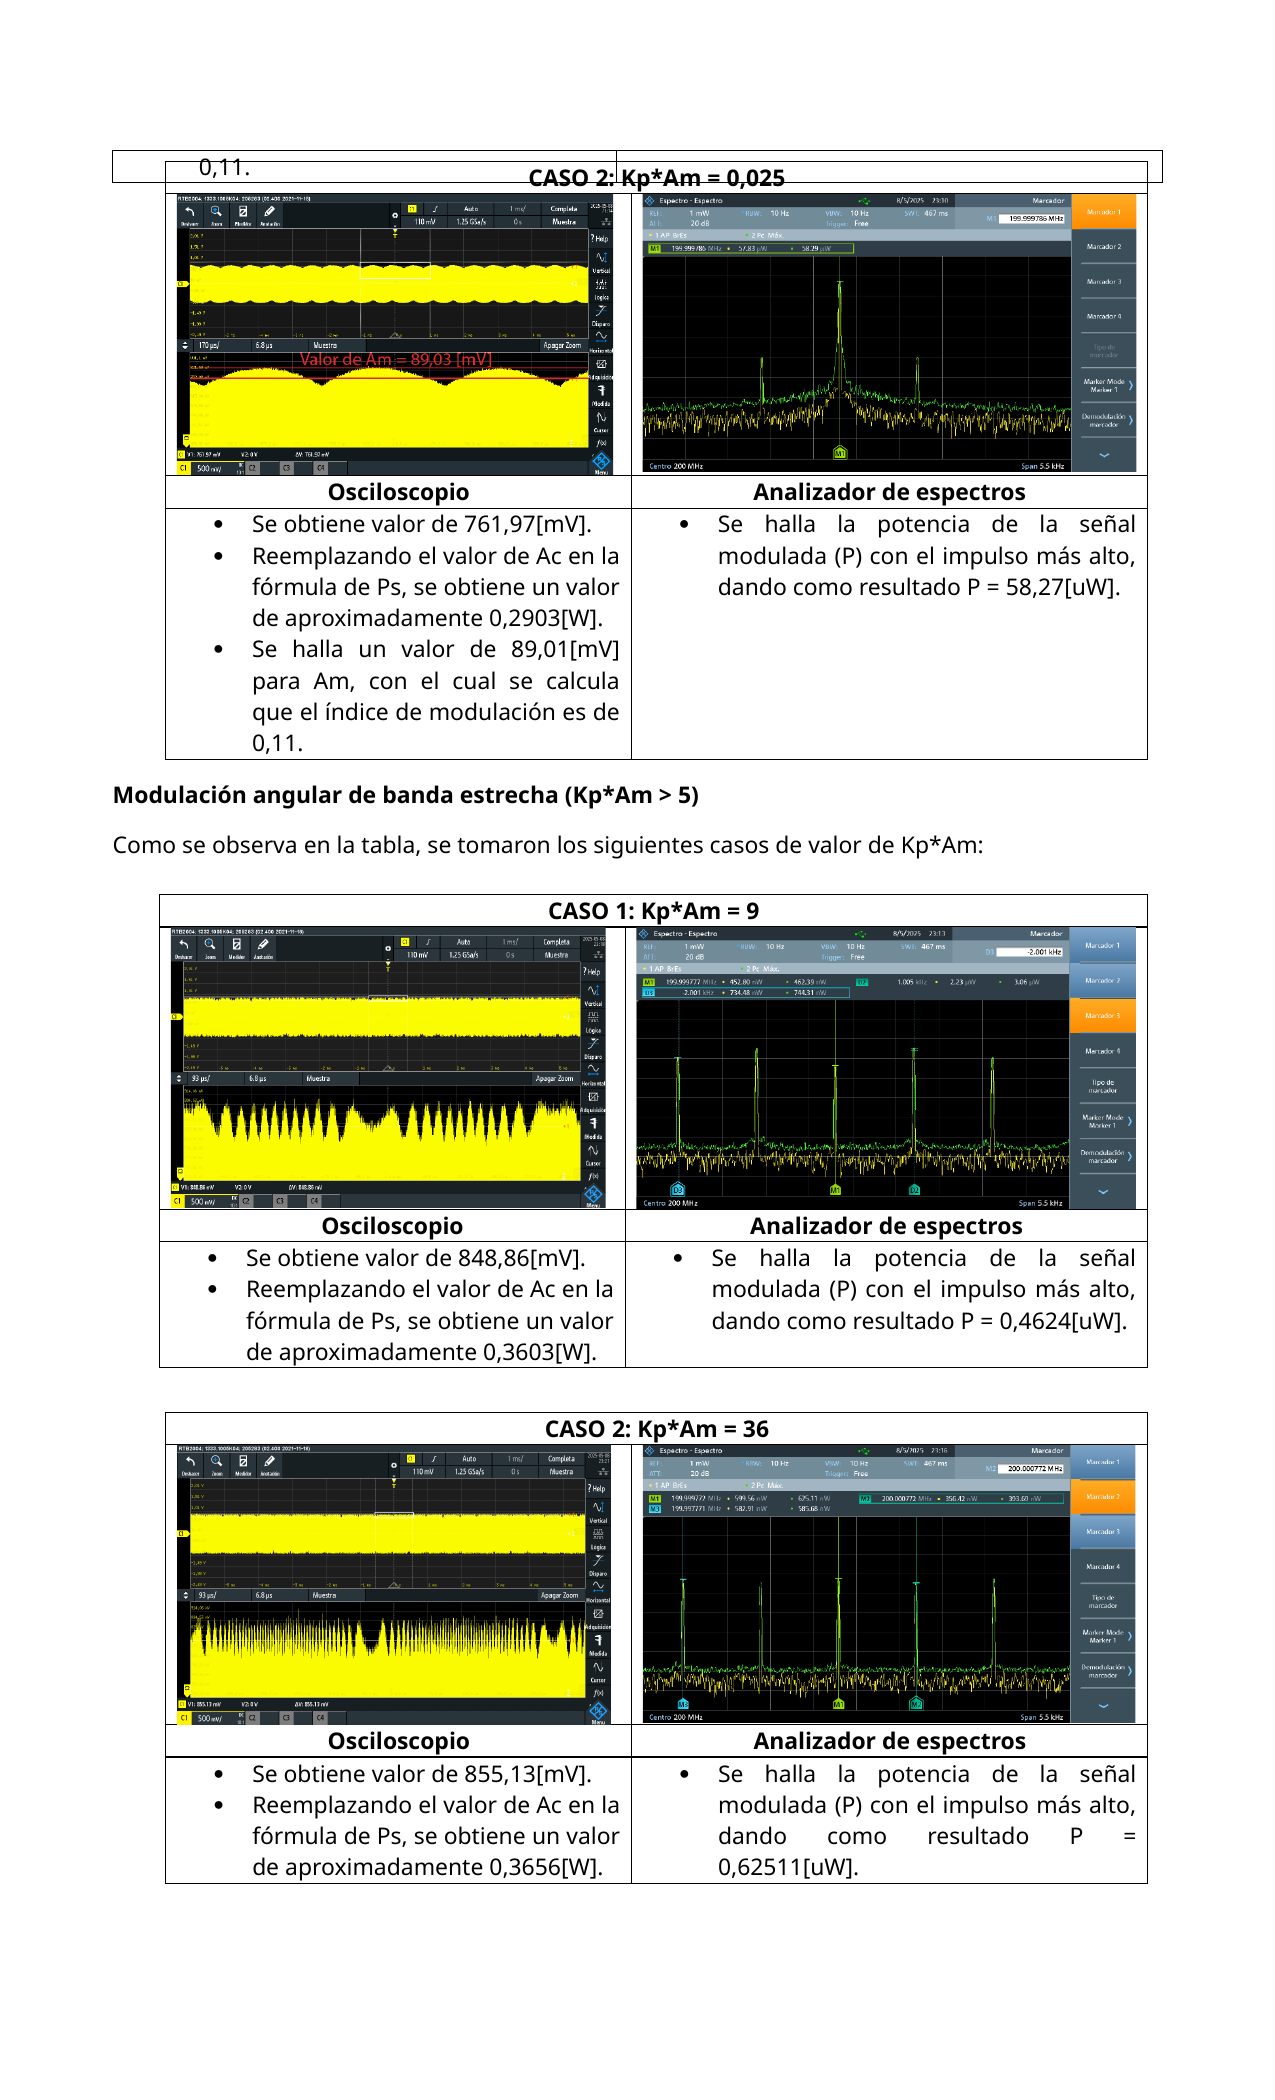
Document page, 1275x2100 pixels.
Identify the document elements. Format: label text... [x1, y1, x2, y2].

table_cell Se obtiene valor de 855,13[mV]. Reemplazando el valor de Ac en la fórmula de Ps, se obtiene un valor de aproximadamente 0,3656[W]. [166, 1758, 631, 1882]
text Como se observa en la tabla, se tomaron los siguientes casos de valor de Kp*Am: [112, 829, 1162, 860]
table_cell Se halla la potencia de la señal modulada (P) con el impulso más alto, dando como resultado P = 59,47[uW]. [617, 151, 1162, 182]
table_cell [160, 928, 625, 1209]
table_cell Se halla la potencia de la señal modulada (P) con el impulso más alto, dando como resultado P = 0,62511[uW]. [632, 1758, 1147, 1882]
table_cell [614, 194, 631, 475]
table_cell Se halla la potencia de la señal modulada (P) con el impulso más alto, dando como resultado P = 0,4624[uW]. [626, 1242, 1147, 1367]
table_cell Analizador de espectros [626, 1210, 1147, 1241]
table_cell Osciloscopio [160, 1210, 625, 1241]
table_header CASO 2: Kp*Am = 0,025 [166, 162, 1147, 193]
picture [642, 194, 1137, 472]
table_cell [626, 928, 636, 1209]
table_cell Se halla la potencia de la señal modulada (P) con el impulso más alto, dando como resultado P = 58,27[uW]. [632, 509, 1147, 758]
table_cell Se obtiene valor de 848,86[mV]. Reemplazando el valor de Ac en la fórmula de Ps, se obtiene un valor de aproximadamente 0,3603[W]. [160, 1242, 625, 1367]
table_cell [632, 1445, 1147, 1724]
table_cell Analizador de espectros [632, 476, 1147, 507]
table_cell [166, 194, 176, 475]
table_cell [611, 1445, 631, 1724]
table_cell Osciloscopio [166, 476, 631, 507]
table_header CASO 1: Kp*Am = 9 [160, 895, 1147, 926]
table_cell Se obtiene valor de 761,97[mV]. Reemplazando el valor de Ac en la fórmula de Ps, se obtiene un valor de aproximadamente 0,2903[W]. Se halla un valor de 89,01[mV] para Am, con el cual se calcula que el índice de modulación es de 0,11. [166, 509, 631, 758]
table_cell [166, 1445, 177, 1724]
table_cell Osciloscopio [166, 1725, 631, 1756]
text Modulación angular de banda estrecha (Kp*Am > 5) [112, 284, 1162, 810]
picture [176, 194, 614, 475]
picture [636, 927, 1136, 1209]
table_header CASO 2: Kp*Am = 36 [166, 1413, 1147, 1444]
table_cell [632, 194, 1147, 475]
picture [170, 927, 606, 1208]
picture [177, 1445, 611, 1725]
picture [642, 1445, 1136, 1723]
table_cell [1136, 928, 1147, 1209]
table_cell Analizador de espectros [632, 1725, 1147, 1756]
